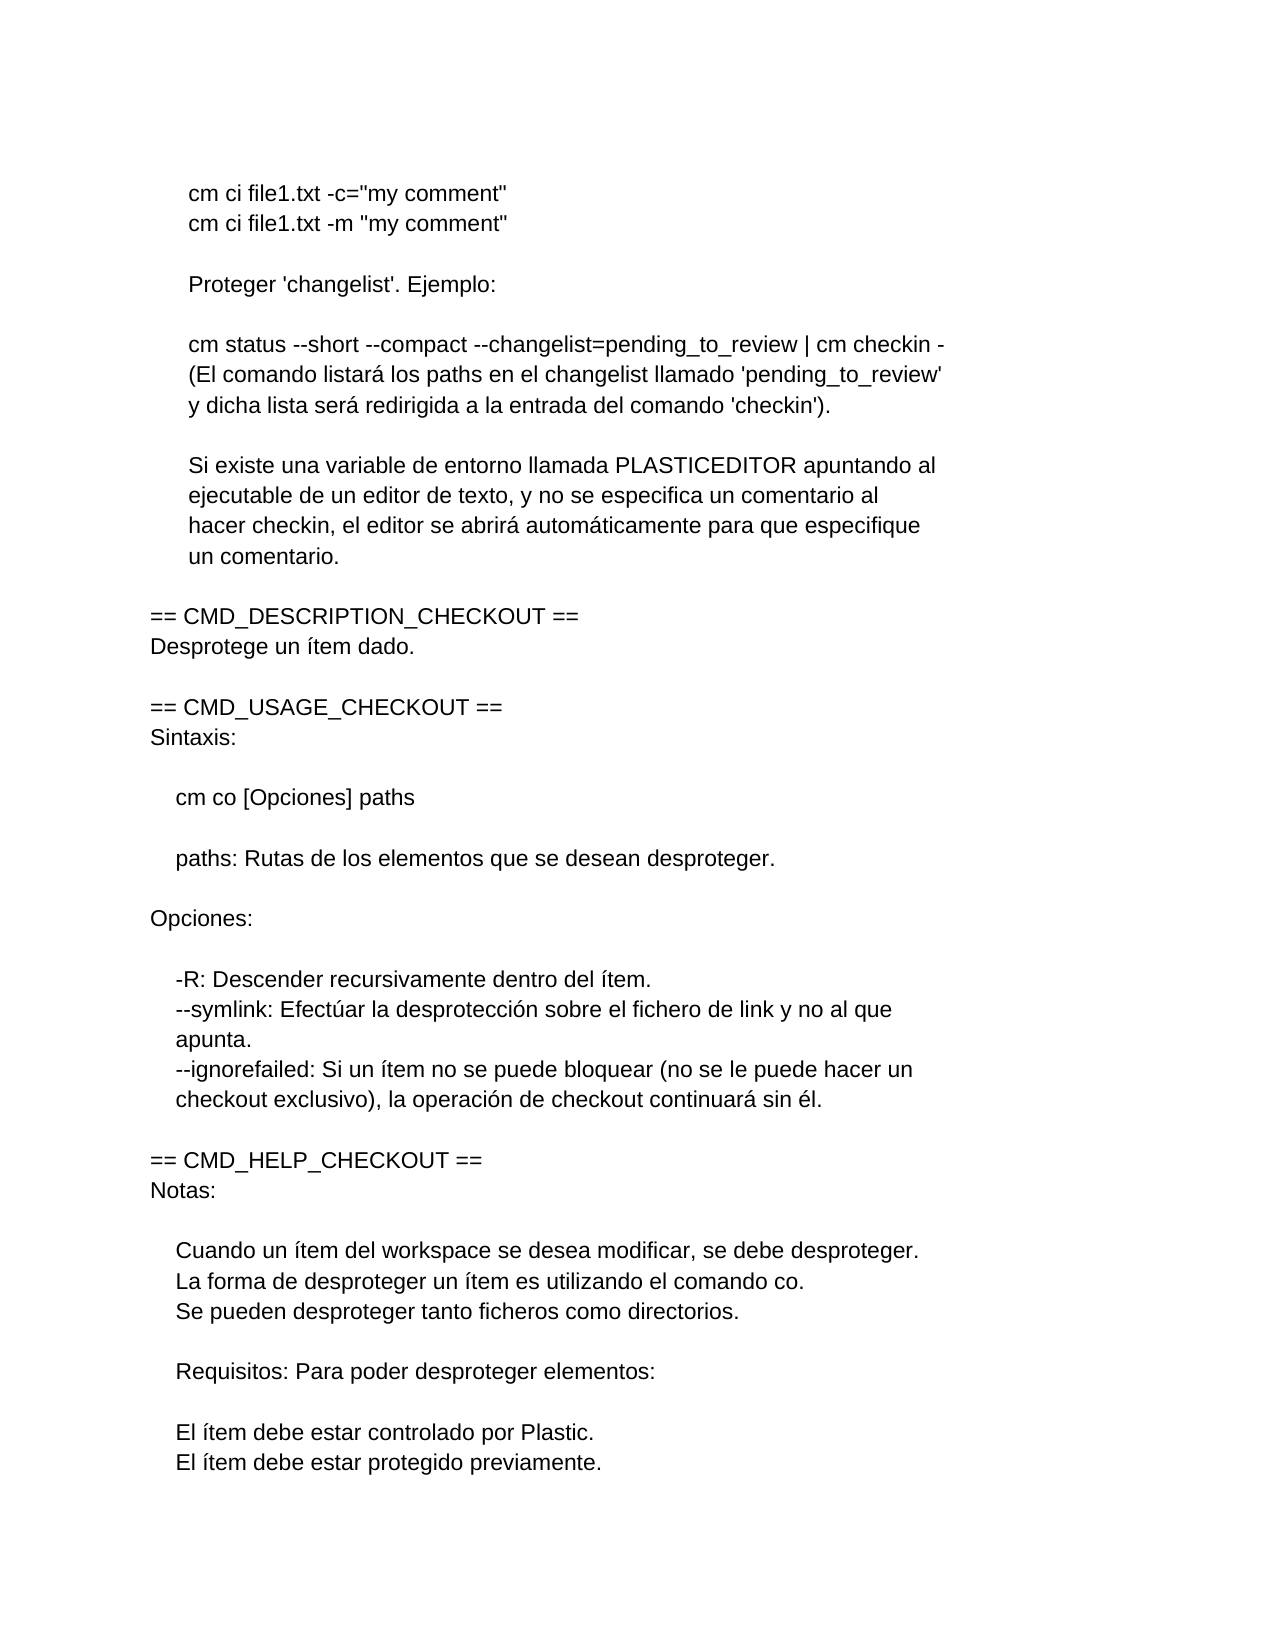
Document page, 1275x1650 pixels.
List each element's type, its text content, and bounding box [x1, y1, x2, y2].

text --symlink: Efectúar la desprotección sobre el fichero de link y no al que [150, 996, 1125, 1022]
text hacer checkin, el editor se abrirá automáticamente para que especifique [150, 512, 1125, 539]
text == CMD_USAGE_CHECKOUT == [150, 694, 1125, 720]
text Cuando un ítem del workspace se desea modificar, se debe desproteger. [150, 1237, 1125, 1264]
text Requisitos: Para poder desproteger elementos: [150, 1358, 1125, 1385]
text == CMD_DESCRIPTION_CHECKOUT == [150, 603, 1125, 629]
text y dicha lista será redirigida a la entrada del comando 'checkin'). [150, 392, 1125, 418]
text cm ci file1.txt -c="my comment" [150, 180, 1125, 207]
text apunta. [150, 1026, 1125, 1052]
text -R: Descender recursivamente dentro del ítem. [150, 966, 1125, 992]
text checkout exclusivo), la operación de checkout continuará sin él. [150, 1086, 1125, 1113]
text cm status --short --compact --changelist=pending_to_review | cm checkin - [150, 331, 1125, 358]
text El ítem debe estar controlado por Plastic. [150, 1419, 1125, 1445]
text La forma de desproteger un ítem es utilizando el comando co. [150, 1268, 1125, 1294]
text cm co [Opciones] paths [150, 784, 1125, 811]
text cm ci file1.txt -m "my comment" [150, 210, 1125, 237]
text --ignorefailed: Si un ítem no se puede bloquear (no se le puede hacer un [150, 1056, 1125, 1083]
text Desprotege un ítem dado. [150, 633, 1125, 660]
text Sintaxis: [150, 724, 1125, 750]
text Notas: [150, 1177, 1125, 1203]
text == CMD_HELP_CHECKOUT == [150, 1147, 1125, 1173]
text ejecutable de un editor de texto, y no se especifica un comentario al [150, 482, 1125, 509]
text Si existe una variable de entorno llamada PLASTICEDITOR apuntando al [150, 452, 1125, 478]
text Proteger 'changelist'. Ejemplo: [150, 271, 1125, 297]
text paths: Rutas de los elementos que se desean desproteger. [150, 845, 1125, 871]
text un comentario. [150, 543, 1125, 569]
text El ítem debe estar protegido previamente. [150, 1449, 1125, 1475]
text Opciones: [150, 905, 1125, 932]
text Se pueden desproteger tanto ficheros como directorios. [150, 1298, 1125, 1324]
text (El comando listará los paths en el changelist llamado 'pending_to_review' [150, 361, 1125, 388]
